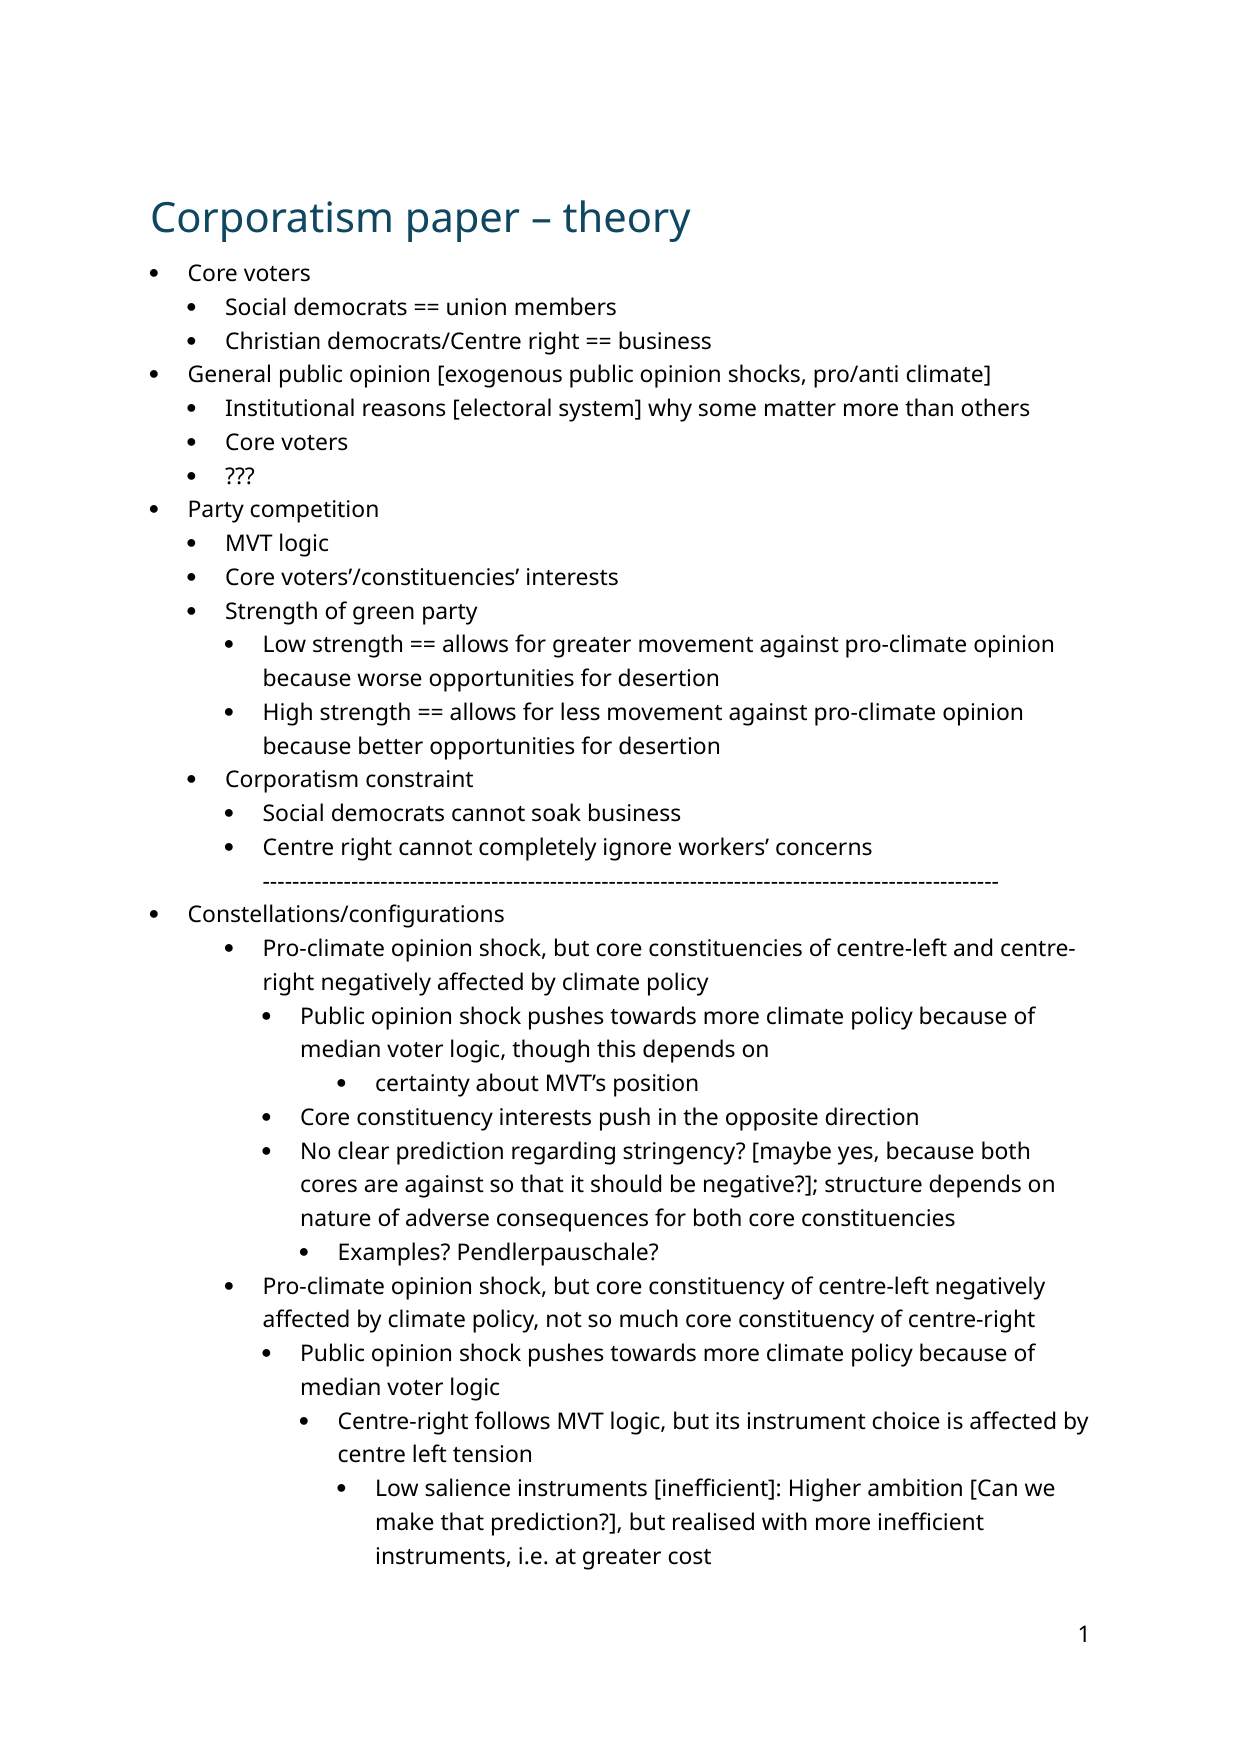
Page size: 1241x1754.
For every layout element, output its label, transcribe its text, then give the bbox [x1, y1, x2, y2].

list Centre right cannot completely ignore workers’ concerns [225, 831, 1090, 862]
subtitle Corporatism paper – theory [150, 187, 1090, 244]
list General public opinion [exogenous public opinion shocks, pro/anti climate] [150, 358, 1090, 389]
list ---------------------------------------------------------------------------------------------------- [262, 864, 1090, 896]
list Low strength == allows for greater movement against pro-climate opinion because worse opportunities for desertion [225, 628, 1090, 693]
list Constellations/configurations [150, 898, 1090, 929]
list Strength of green party [187, 594, 1090, 626]
list Social democrats == union members [187, 291, 1090, 322]
list Public opinion shock pushes towards more climate policy because of median voter logic [262, 1337, 1090, 1402]
list Core voters [150, 257, 1090, 288]
list Core voters [187, 426, 1090, 457]
list ??? [187, 459, 1090, 491]
list Pro-climate opinion shock, but core constituencies of centre-left and centre-right negatively affected by climate policy [225, 932, 1090, 997]
list Social democrats cannot soak business [225, 797, 1090, 828]
list Centre-right follows MVT logic, but its instrument choice is affected by centre left tension [300, 1404, 1090, 1469]
list Examples? Pendlerpauschale? [300, 1236, 1090, 1267]
list Core voters’/constituencies’ interests [187, 561, 1090, 592]
list certainty about MVT’s position [337, 1067, 1090, 1098]
list Christian democrats/Centre right == business [187, 324, 1090, 356]
list Pro-climate opinion shock, but core constituency of centre-left negatively affected by climate policy, not so much core constituency of centre-right [225, 1269, 1090, 1334]
list Low salience instruments [inefficient]: Higher ambition [Can we make that prediction?], but realised with more inefficient instruments, i.e. at greater cost [337, 1472, 1090, 1571]
list MVT logic [187, 527, 1090, 558]
list High strength == allows for less movement against pro-climate opinion because better opportunities for desertion [225, 696, 1090, 761]
list Core constituency interests push in the opposite direction [262, 1101, 1090, 1132]
list Institutional reasons [electoral system] why some matter more than others [187, 392, 1090, 423]
list Party competition [150, 493, 1090, 524]
list No clear prediction regarding stringency? [maybe yes, because both cores are against so that it should be negative?]; structure depends on nature of adverse consequences for both core constituencies [262, 1134, 1090, 1233]
list Corporatism constraint [187, 763, 1090, 794]
list Public opinion shock pushes towards more climate policy because of median voter logic, though this depends on [262, 999, 1090, 1064]
